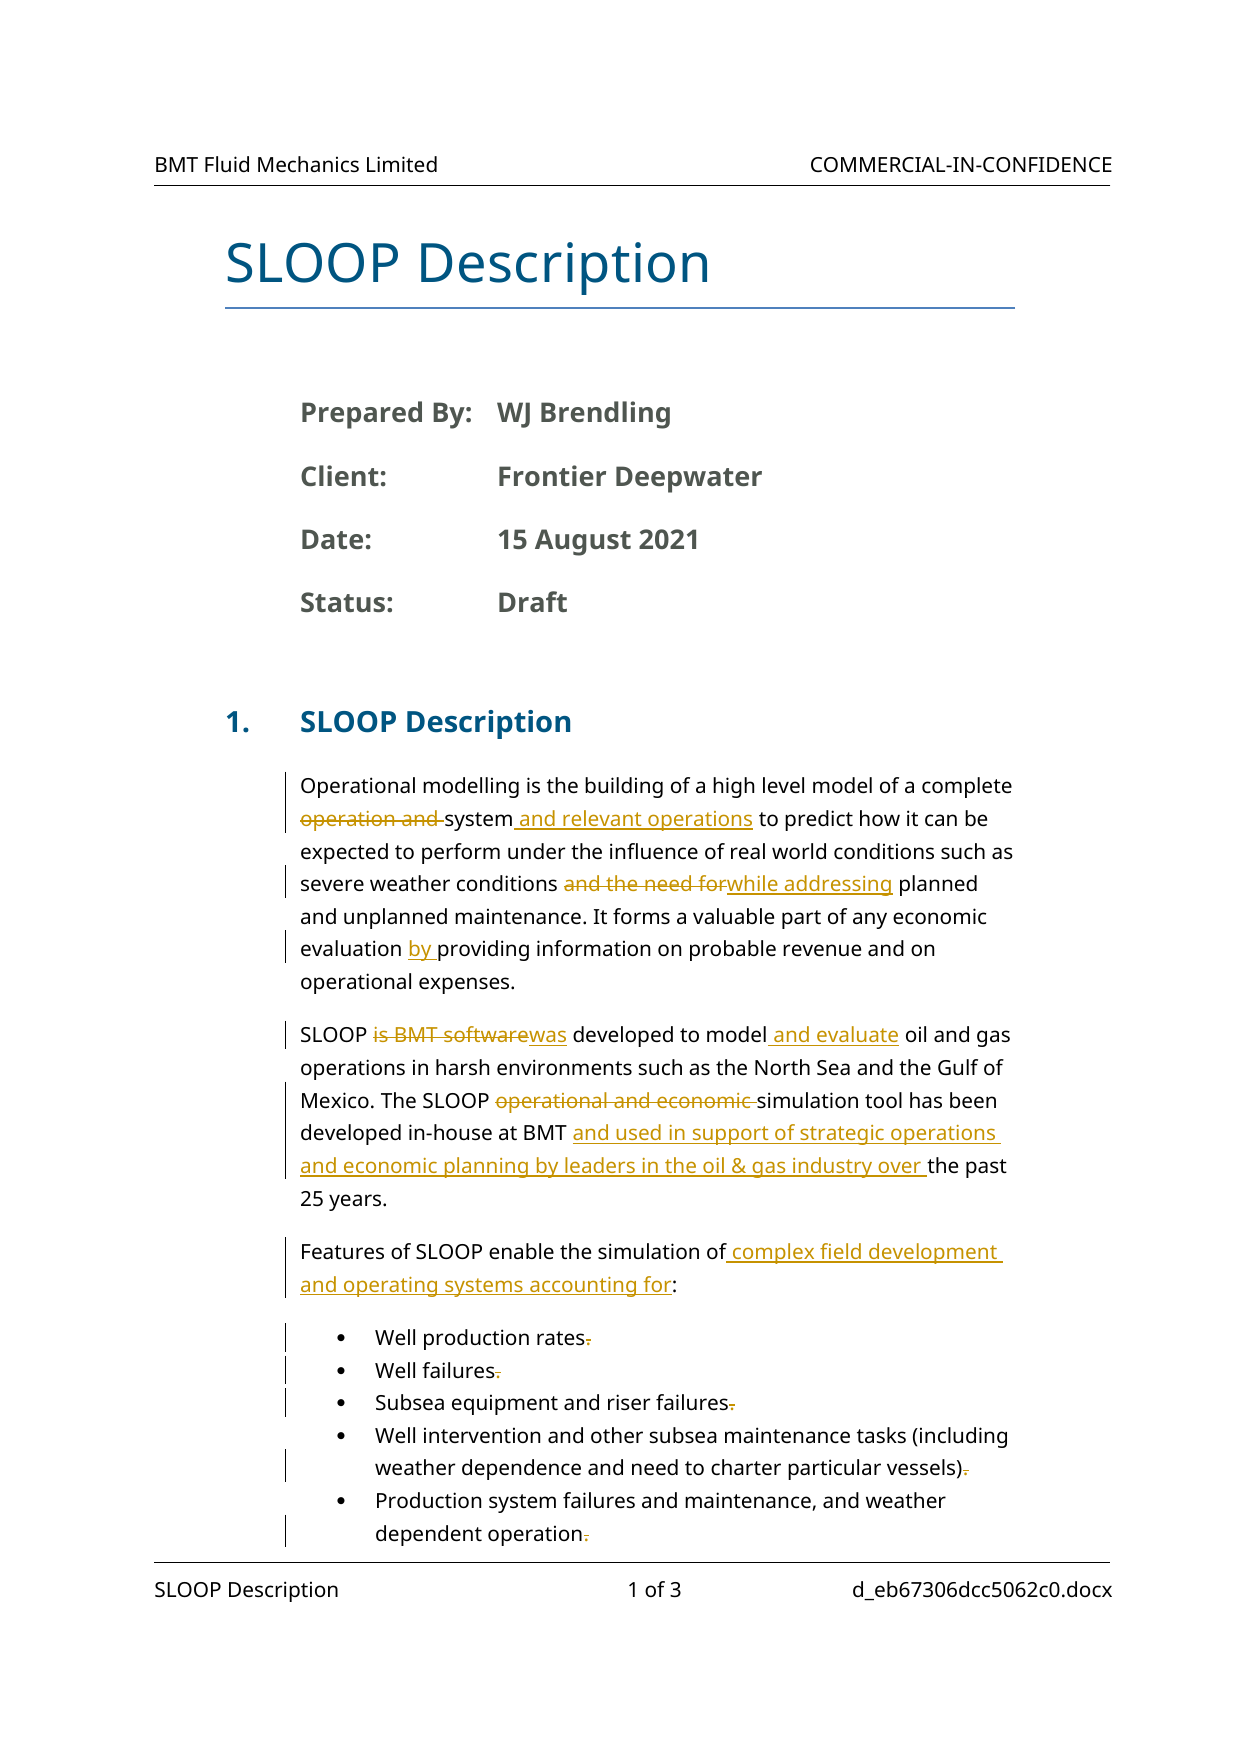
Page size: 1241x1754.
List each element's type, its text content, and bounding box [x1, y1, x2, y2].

list Well production rates [337, 1323, 1015, 1352]
text Client: Frontier Deepwater [300, 457, 1015, 494]
subtitle SLOOP Description [225, 701, 1015, 741]
list Well intervention and other subsea maintenance tasks (including weather dependence and need to charter particular vessels) [337, 1421, 1015, 1482]
list Production system failures and maintenance, and weather dependent operation [337, 1486, 1015, 1547]
text Date: [300, 520, 1015, 557]
text SLOOP developed to model oil and gas operations in harsh environments such as the North Sea and the Gulf of Mexico. The SLOOP simulation tool has been developed in-house at BMT the past 25 years. [300, 1021, 1015, 1212]
list Subsea equipment and riser failures [337, 1388, 1015, 1417]
text Prepared By: WJ Brendling [300, 394, 1015, 431]
title SLOOP Description [225, 225, 1015, 307]
text Features of SLOOP enable the simulation of: [300, 1237, 1015, 1298]
list Well failures [337, 1356, 1015, 1384]
text Operational modelling is the building of a high level model of a complete system to predict how it can be expected to perform under the influence of real world conditions such as severe weather conditions planned and unplanned maintenance. It forms a valuable part of any economic evaluation providing information on probable revenue and on operational expenses. [300, 772, 1015, 996]
text Status: Draft [300, 583, 1015, 620]
